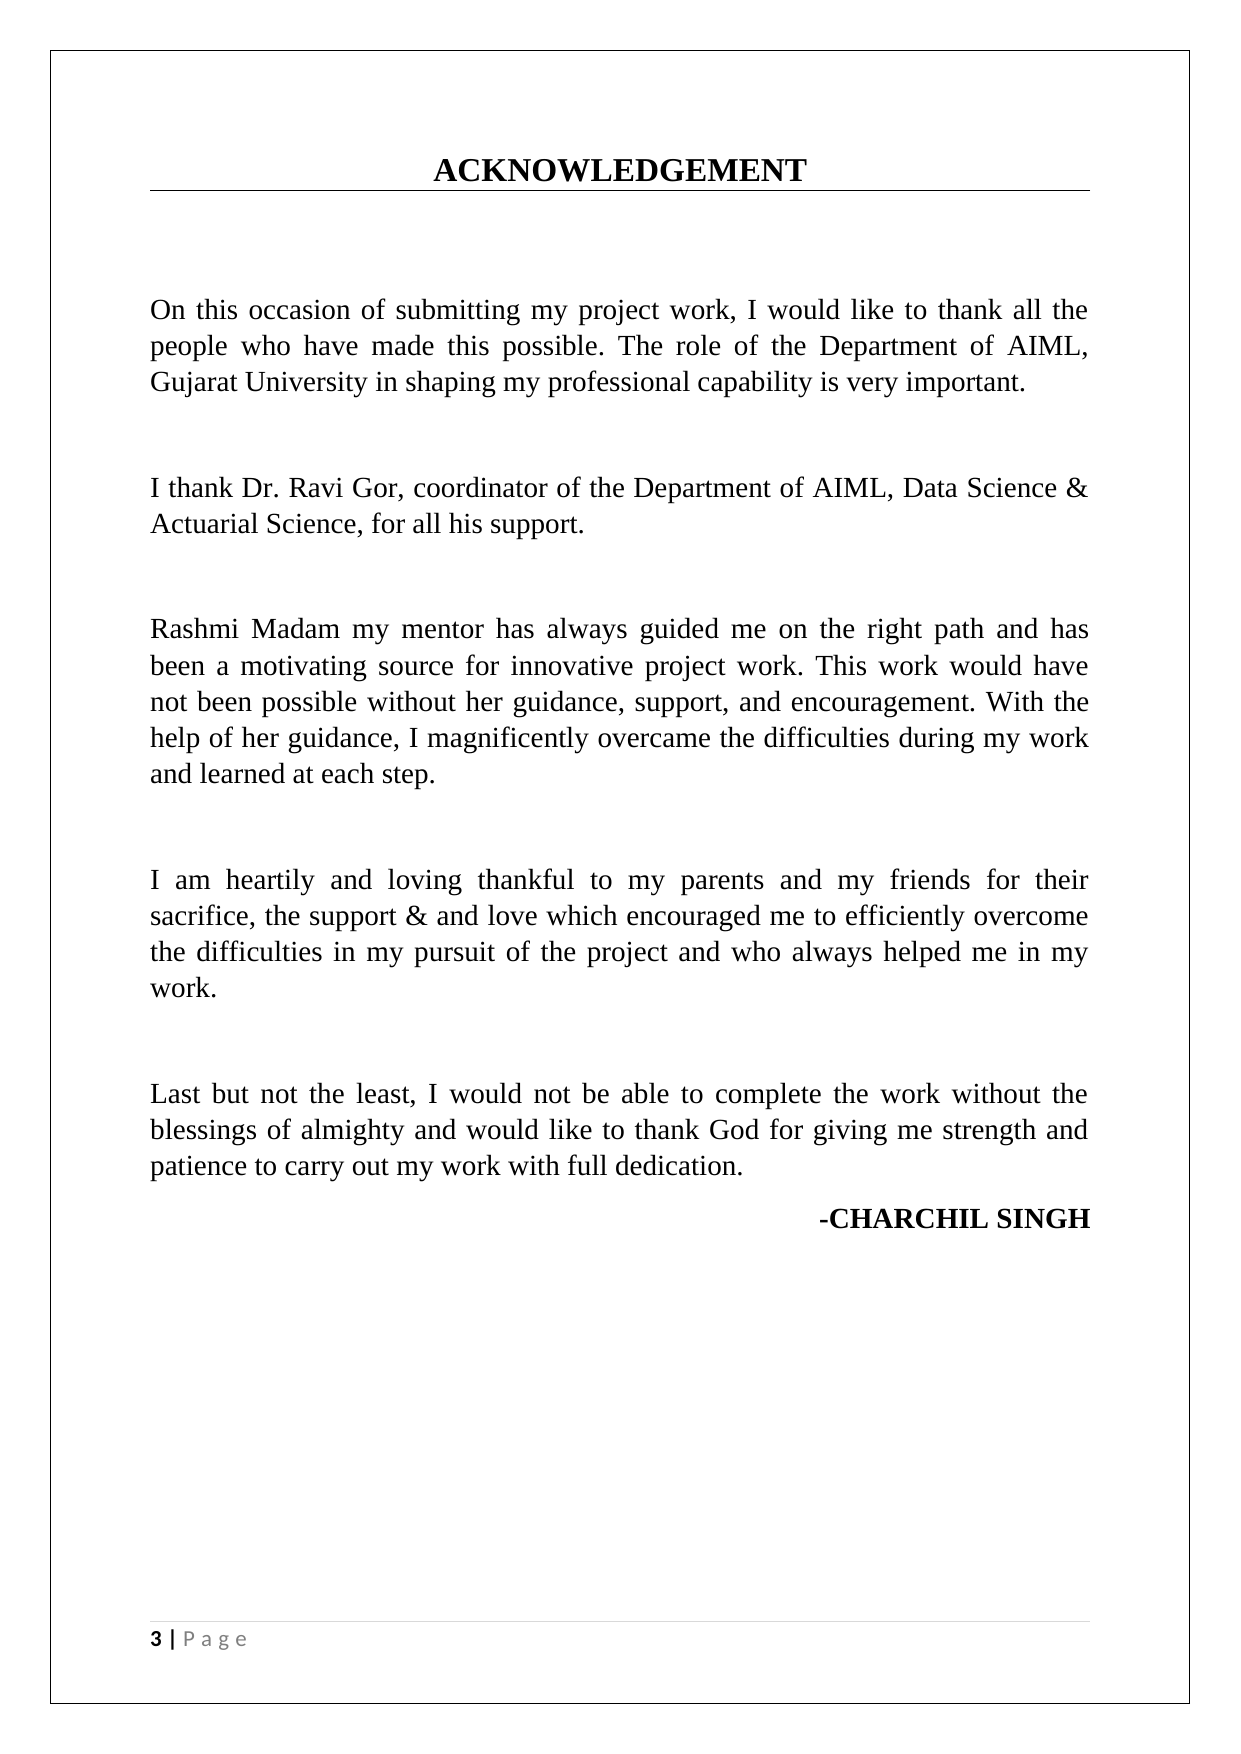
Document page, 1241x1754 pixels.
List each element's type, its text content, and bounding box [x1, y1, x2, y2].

text On this occasion of submitting my project work, I would like to thank all the people who have made this possible. The role of the Department of AIML, Gujarat University in shaping my professional capability is very important. [150, 292, 1090, 398]
text ACKNOWLEDGEMENT [150, 150, 1090, 190]
text Last but not the least, I would not be able to complete the work without the blessings of almighty and would like to thank God for giving me strength and patience to carry out my work with full dedication. [150, 1076, 1090, 1182]
text Rashmi Madam my mentor has always guided me on the right path and has been a motivating source for innovative project work. This work would have not been possible without her guidance, support, and encouragement. With the help of her guidance, I magnificently overcame the difficulties during my work and learned at each step. [150, 612, 1090, 790]
text I am heartily and loving thankful to my parents and my friends for their sacrifice, the support & and love which encouraged me to efficiently overcome the difficulties in my pursuit of the project and who always helped me in my work. [150, 862, 1090, 1004]
text -CHARCHIL SINGH [150, 1201, 1090, 1234]
text I thank Dr. Ravi Gor, coordinator of the Department of AIML, Data Science & Actuarial Science, for all his support. [150, 470, 1090, 539]
